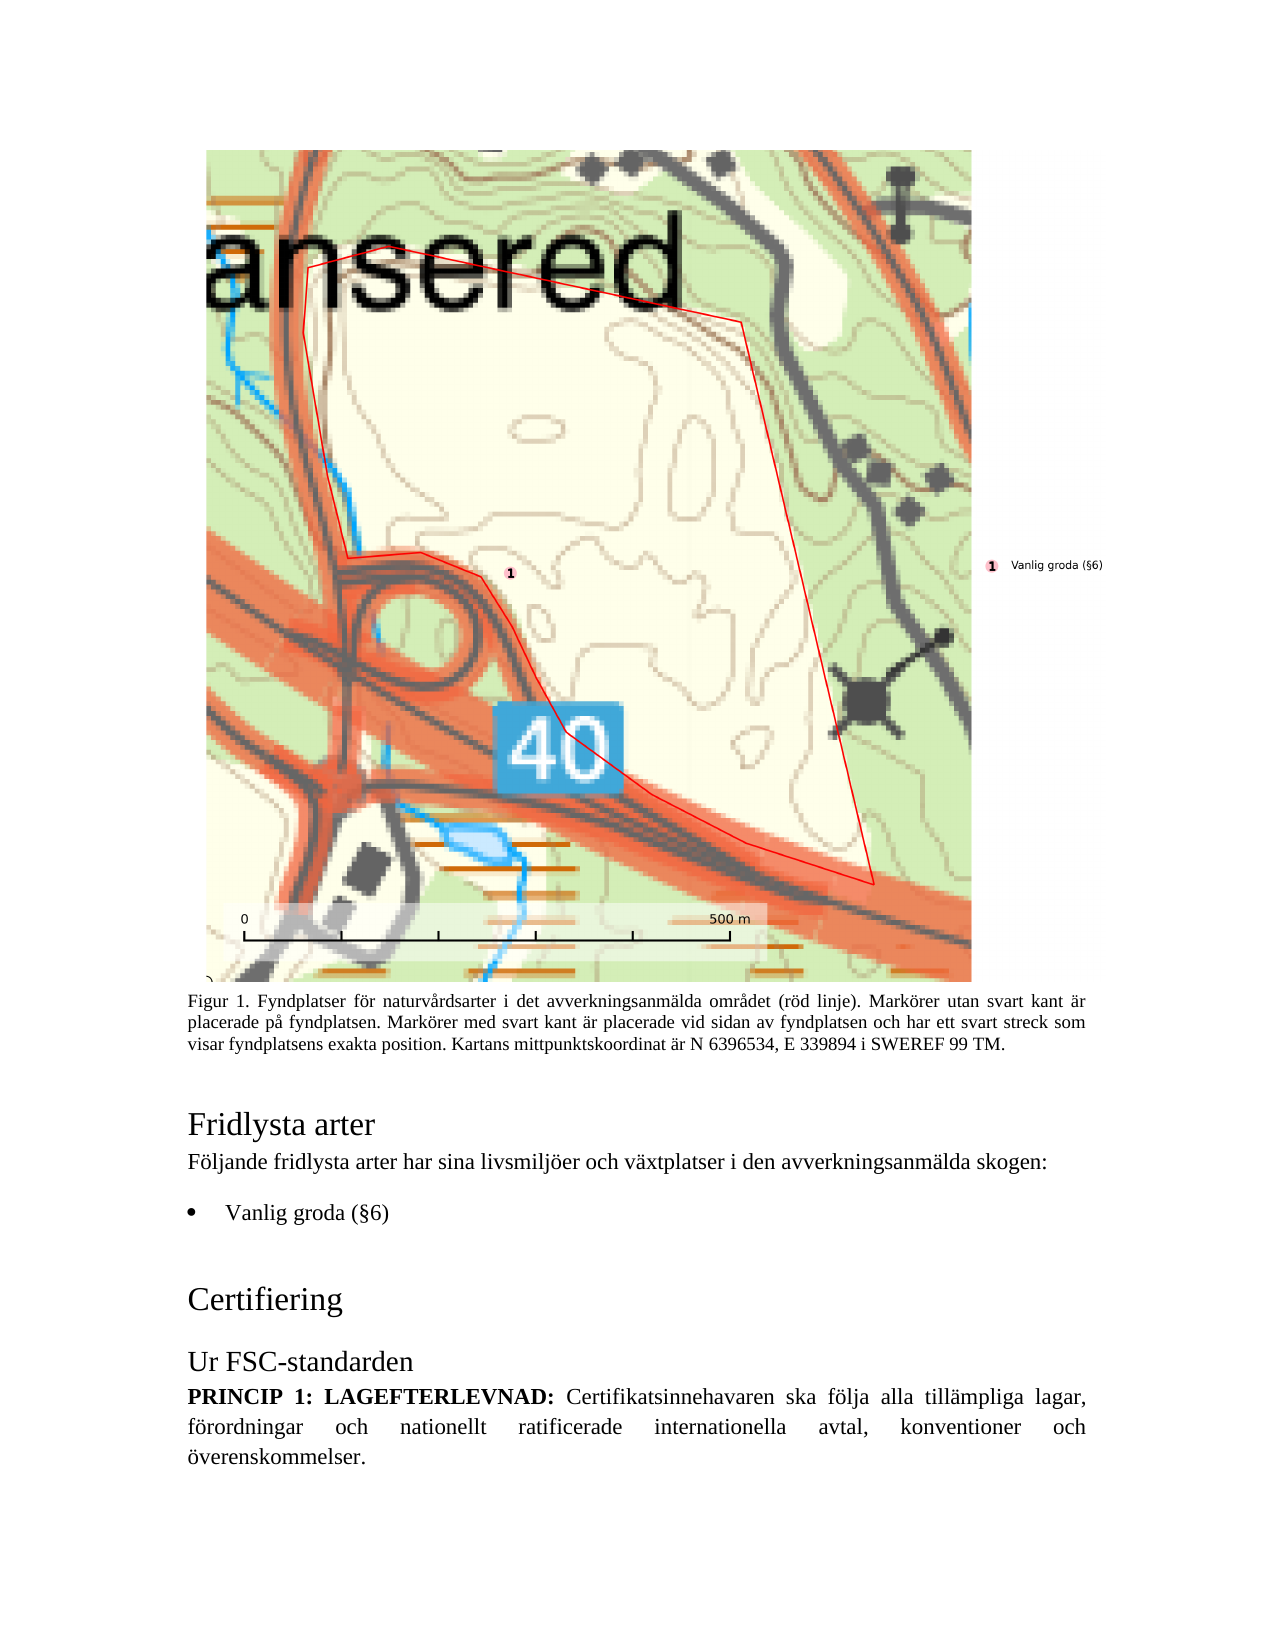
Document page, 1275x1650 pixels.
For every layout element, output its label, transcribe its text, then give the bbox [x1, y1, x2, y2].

text PRINCIP 1: LAGEFTERLEVNAD: Certifikatsinnehavaren ska följa alla tillämpliga lagar, förordningar och nationellt ratificerade internationella avtal, konventioner och överenskommelser. [187, 1383, 1087, 1470]
subtitle Ur FSC-standarden [187, 1344, 1087, 1378]
text Figur 1. Fyndplatser för naturvårdsarter i det avverkningsanmälda området (röd linje). Markörer utan svart kant är placerade på fyndplatsen. Markörer med svart kant är placerade vid sidan av fyndplatsen och har ett svart streck som visar fyndplatsens exakta position. Kartans mittpunktskoordinat är N 6396534, E 339894 i SWEREF 99 TM. [187, 989, 1087, 1054]
subtitle Certifiering [187, 1279, 1087, 1318]
list Vanlig groda (§6) [187, 1199, 1087, 1226]
subtitle Fridlysta arter [187, 1104, 1087, 1143]
picture [206, 150, 1107, 982]
text Följande fridlysta arter har sina livsmiljöer och växtplatser i den avverkningsanmälda skogen: [187, 1148, 1087, 1175]
